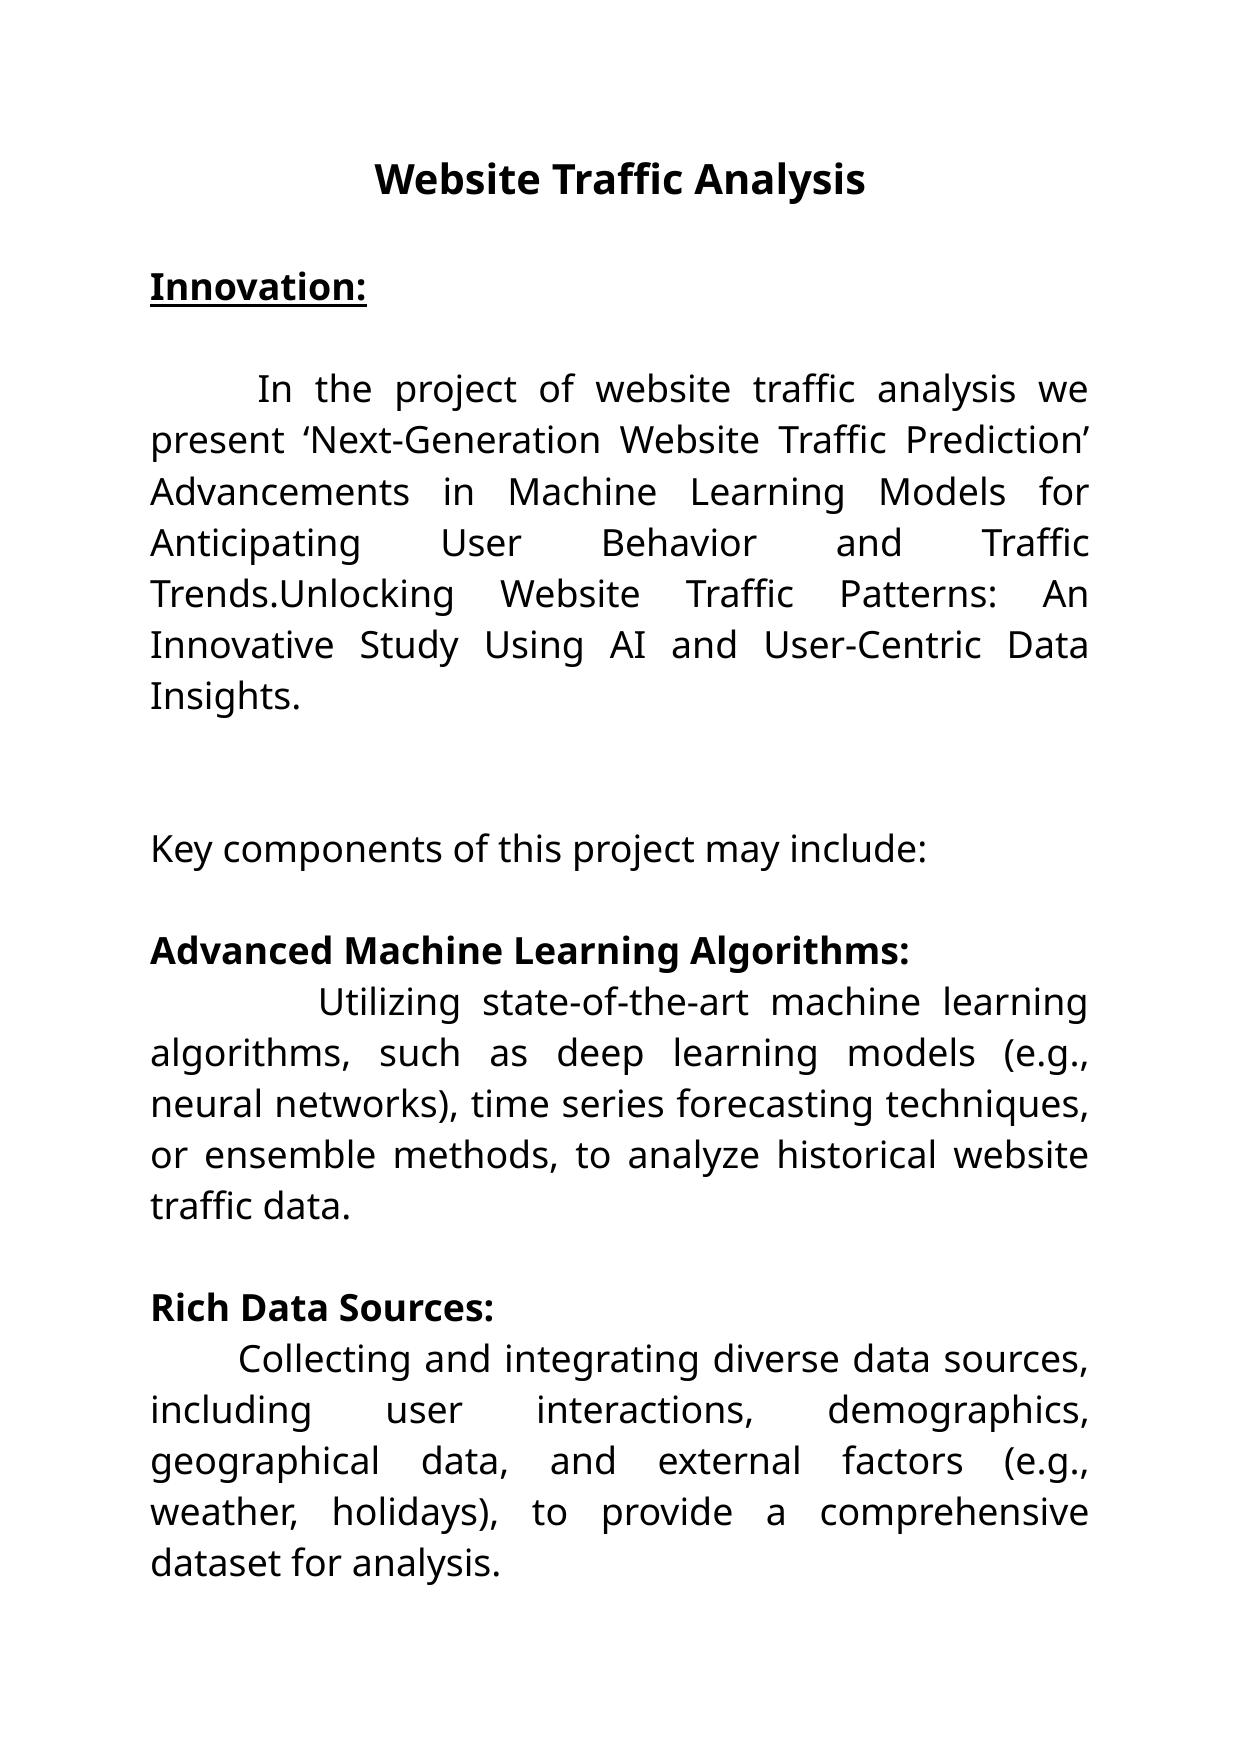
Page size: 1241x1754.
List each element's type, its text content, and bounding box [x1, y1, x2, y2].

text Rich Data Sources: [150, 1282, 1090, 1333]
text Advanced Machine Learning Algorithms: [150, 924, 1090, 975]
text Utilizing state-of-the-art machine learning algorithms, such as deep learning models (e.g., neural networks), time series forecasting techniques, or ensemble methods, to analyze historical website traffic data. [150, 975, 1090, 1231]
text Collecting and integrating diverse data sources, including user interactions, demographics, geographical data, and external factors (e.g., weather, holidays), to provide a comprehensive dataset for analysis. [150, 1333, 1090, 1588]
text Innovation: [150, 261, 1090, 312]
text In the project of website traffic analysis we present ‘Next-Generation Website Traffic Prediction’ Advancements in Machine Learning Models for Anticipating User Behavior and Traffic Trends.Unlocking Website Traffic Patterns: An Innovative Study Using AI and User-Centric Data Insights. [150, 363, 1090, 720]
text Website Traffic Analysis [150, 150, 1090, 207]
text Key components of this project may include: [150, 822, 1090, 873]
